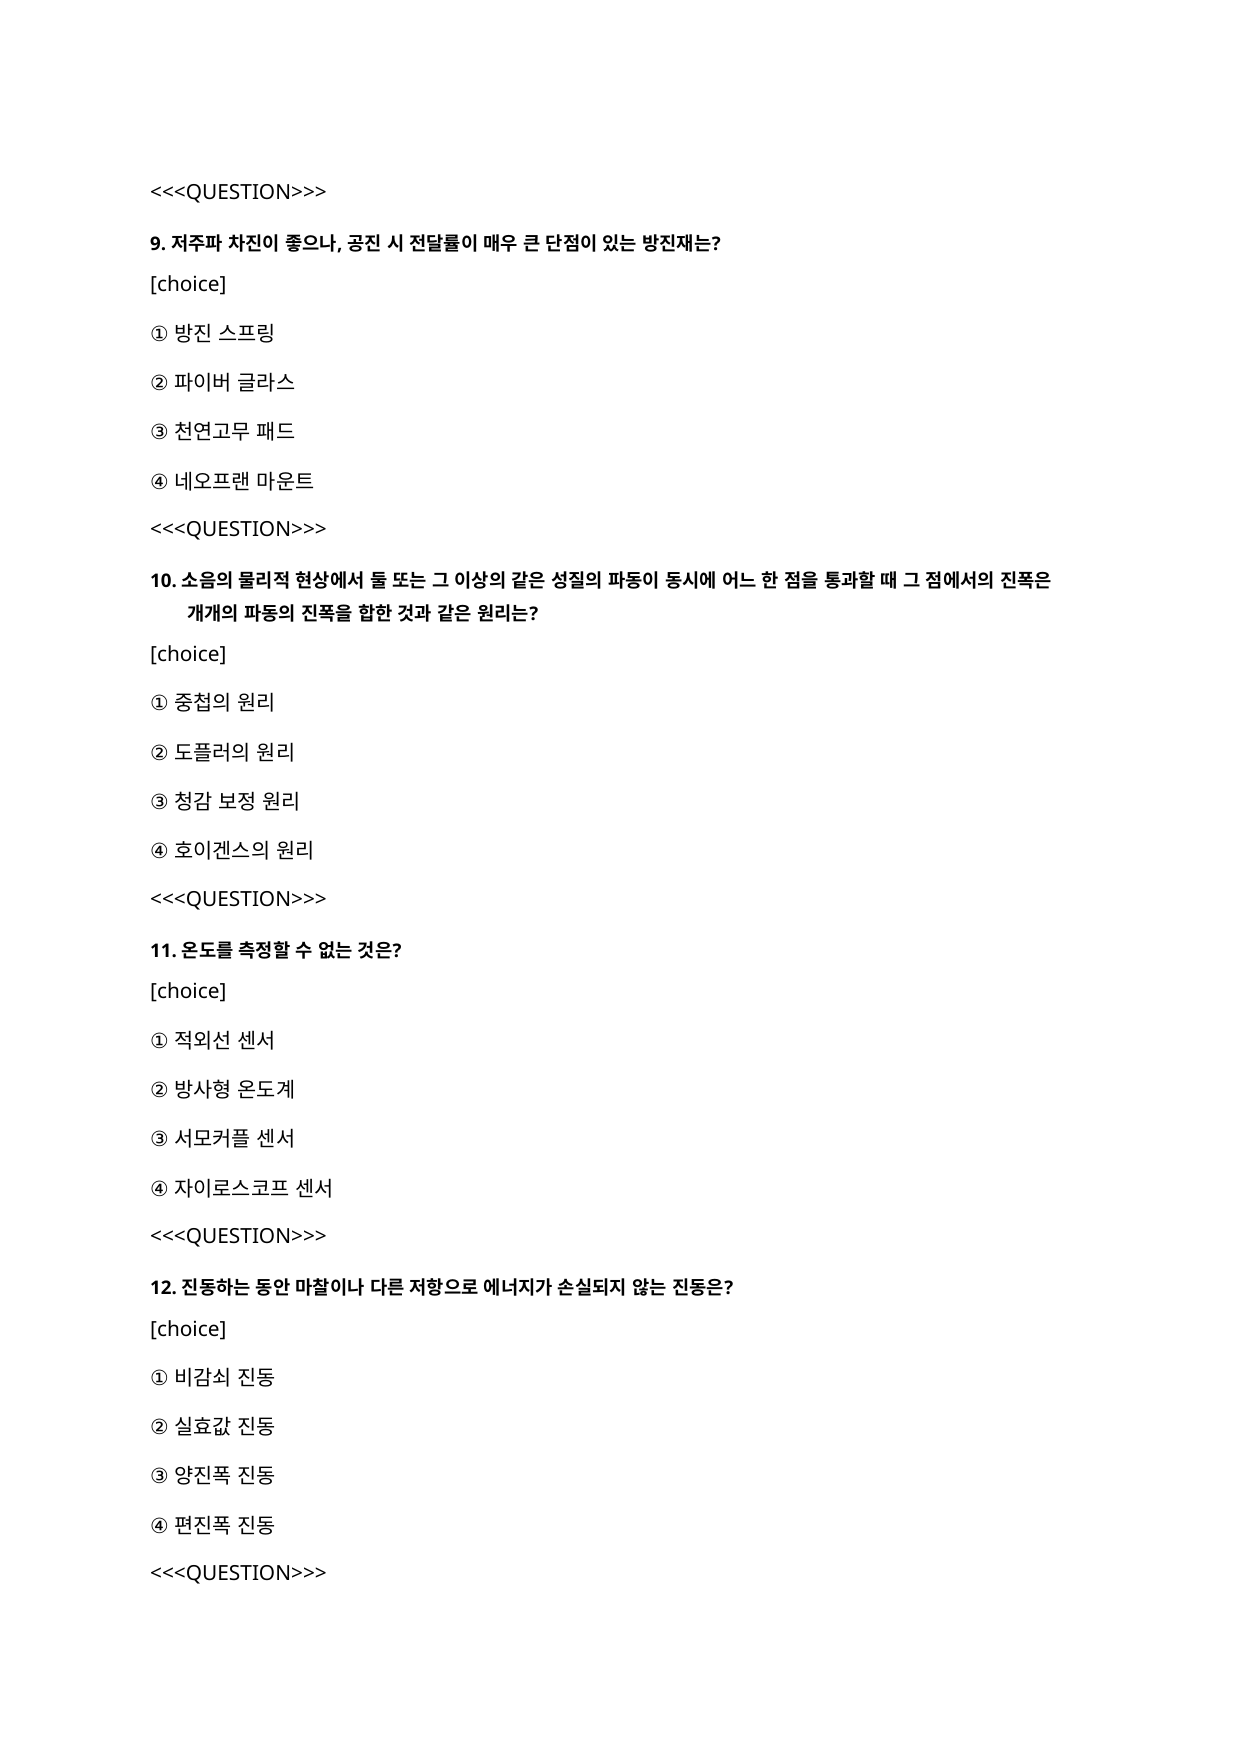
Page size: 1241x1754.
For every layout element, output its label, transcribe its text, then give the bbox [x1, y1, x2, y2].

text <<<QUESTION>>> [150, 884, 1090, 913]
text <<<QUESTION>>> [150, 177, 1090, 206]
text ① 중첩의 원리 [150, 687, 1090, 717]
text ③ 양진폭 진동 [150, 1460, 1090, 1490]
text 12. 진동하는 동안 마찰이나 다른 저항으로 에너지가 손실되지 않는 진동은? [150, 1273, 1090, 1300]
text [choice] [150, 1314, 1090, 1342]
text 11. 온도를 측정할 수 없는 것은? [150, 936, 1090, 963]
text ① 비감쇠 진동 [150, 1361, 1090, 1391]
text 9. 저주파 차진이 좋으나, 공진 시 전달률이 매우 큰 단점이 있는 방진재는? [150, 229, 1090, 256]
text ② 도플러의 원리 [150, 736, 1090, 766]
text ③ 천연고무 패드 [150, 416, 1090, 446]
text <<<QUESTION>>> [150, 514, 1090, 543]
text ② 파이버 글라스 [150, 366, 1090, 397]
text 10. 소음의 물리적 현상에서 둘 또는 그 이상의 같은 성질의 파동이 동시에 어느 한 점을 통과할 때 그 점에서의 진폭은 개개의 파동의 진폭을 합한 것과 같은 원리는? [150, 566, 1090, 626]
text ④ 호이겐스의 원리 [150, 835, 1090, 865]
text ③ 청감 보정 원리 [150, 785, 1090, 816]
text ② 방사형 온도계 [150, 1073, 1090, 1103]
text ③ 서모커플 센서 [150, 1123, 1090, 1153]
text ② 실효값 진동 [150, 1410, 1090, 1441]
text ④ 편진폭 진동 [150, 1509, 1090, 1539]
text ① 적외선 센서 [150, 1024, 1090, 1054]
text ④ 네오프랜 마운트 [150, 465, 1090, 495]
text <<<QUESTION>>> [150, 1221, 1090, 1250]
text [choice] [150, 977, 1090, 1005]
text [choice] [150, 269, 1090, 298]
text ① 방진 스프링 [150, 317, 1090, 347]
text [choice] [150, 639, 1090, 668]
text <<<QUESTION>>> [150, 1558, 1090, 1587]
text ④ 자이로스코프 센서 [150, 1172, 1090, 1202]
